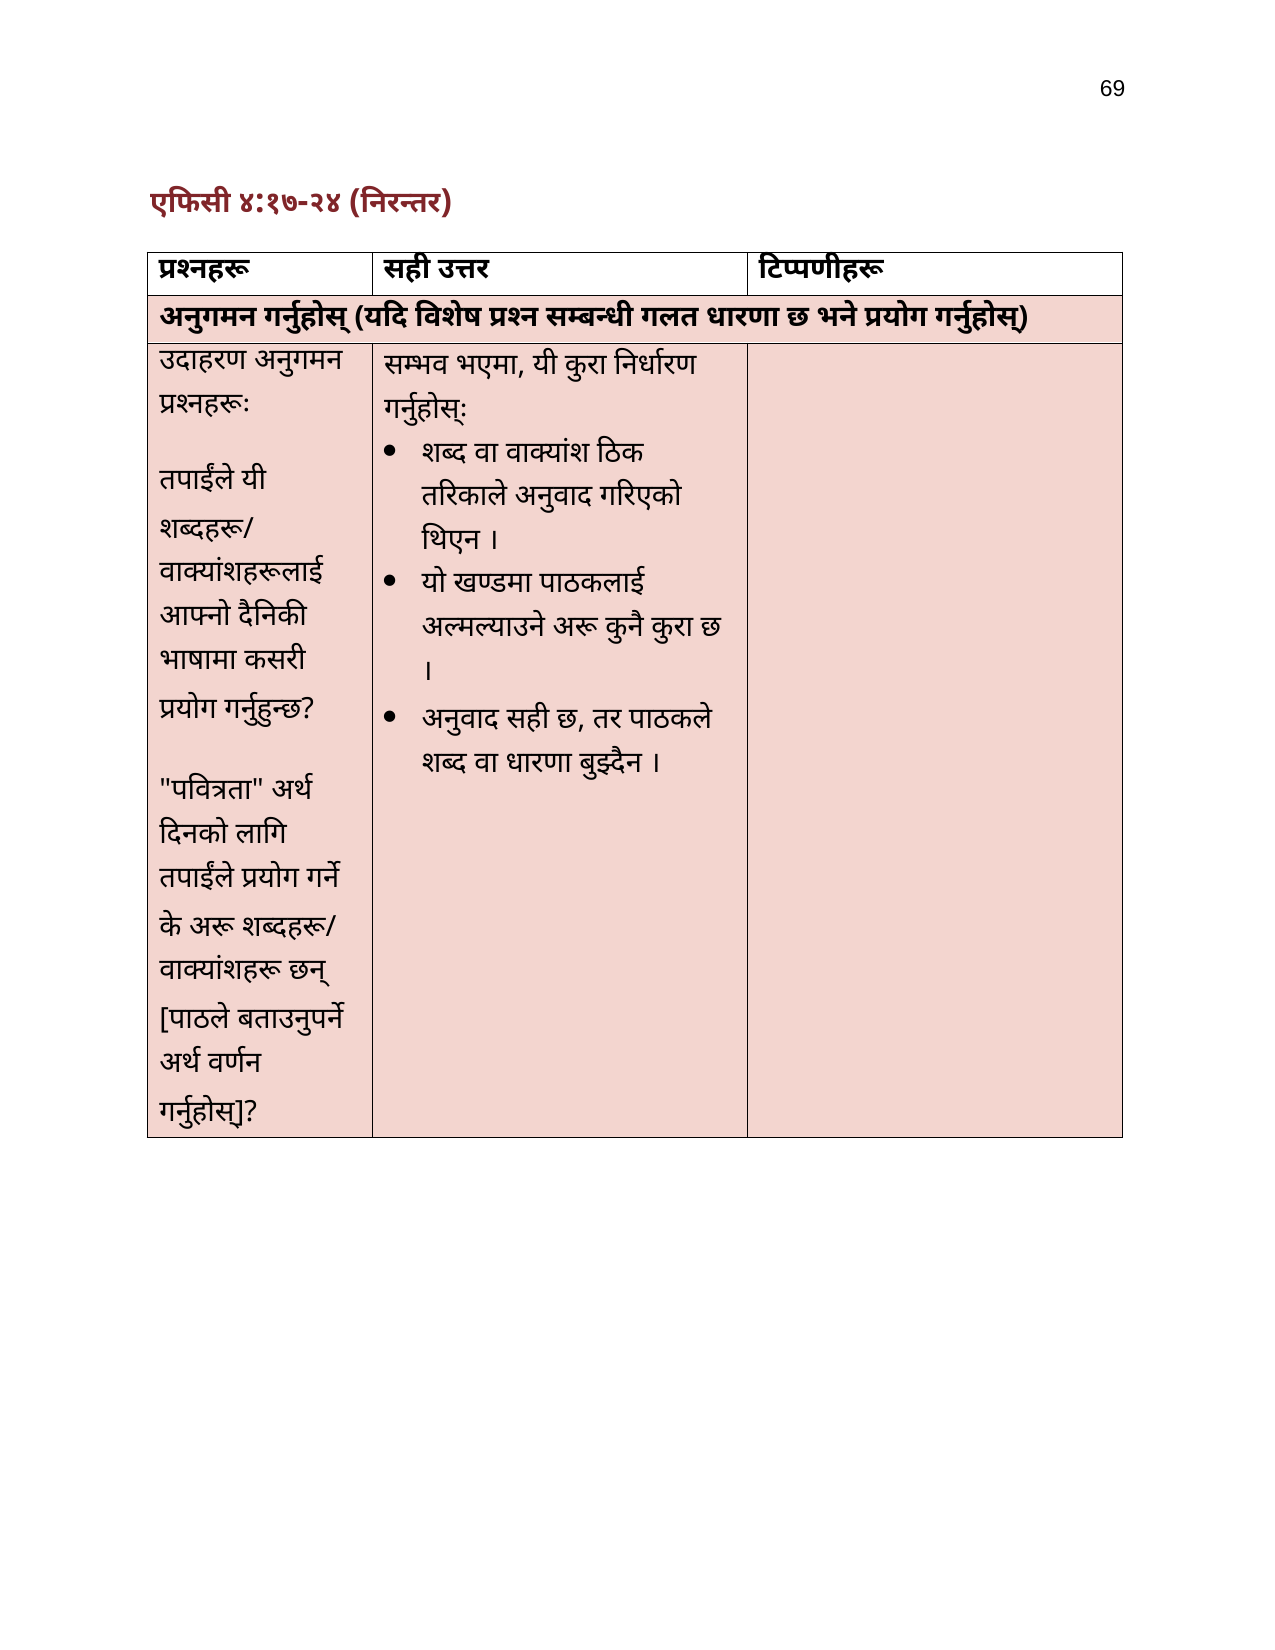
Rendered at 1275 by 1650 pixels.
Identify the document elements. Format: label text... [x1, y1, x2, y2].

table_header सही उत्तर [373, 253, 747, 294]
subtitle एफिसी ४:१७-२४ (निरन्तर) [150, 176, 1125, 224]
table_cell सम्भव भएमा, यी कुरा निर्धारण गर्नुहोस्ः शब्द वा वाक्यांश ठिक तरिकाले अनुवाद गरिएको थिएन । यो खण्डमा पाठकलाई अल्मल्याउने अरू कुनै कुरा छ । अनुवाद सही छ, तर पाठकले शब्द वा धारणा बुझ्दैन । [373, 344, 747, 1137]
table_header प्रश्‍नहरू [148, 253, 372, 294]
table_cell अनुगमन गर्नुहोस् (यदि विशेष प्रश्‍न सम्बन्धी गलत धारणा छ भने प्रयोग गर्नुहोस्) [148, 296, 1122, 342]
table_header टिप्पणीहरू [748, 253, 1122, 294]
table_cell उदाहरण अनुगमन प्रश्‍नहरूः तपाईंले यी शब्दहरू/ वाक्यांशहरूलाई आफ्नो दैनिकी भाषामा कसरी प्रयोग गर्नुहुन्छ? "पवित्रता" अर्थ दिनको लागि तपाईंले प्रयोग गर्ने के अरू शब्दहरू/ वाक्यांशहरू छन् [पाठले बताउनुपर्ने अर्थ वर्णन गर्नुहोस्]? [148, 344, 372, 1137]
table_cell [748, 344, 1122, 1137]
